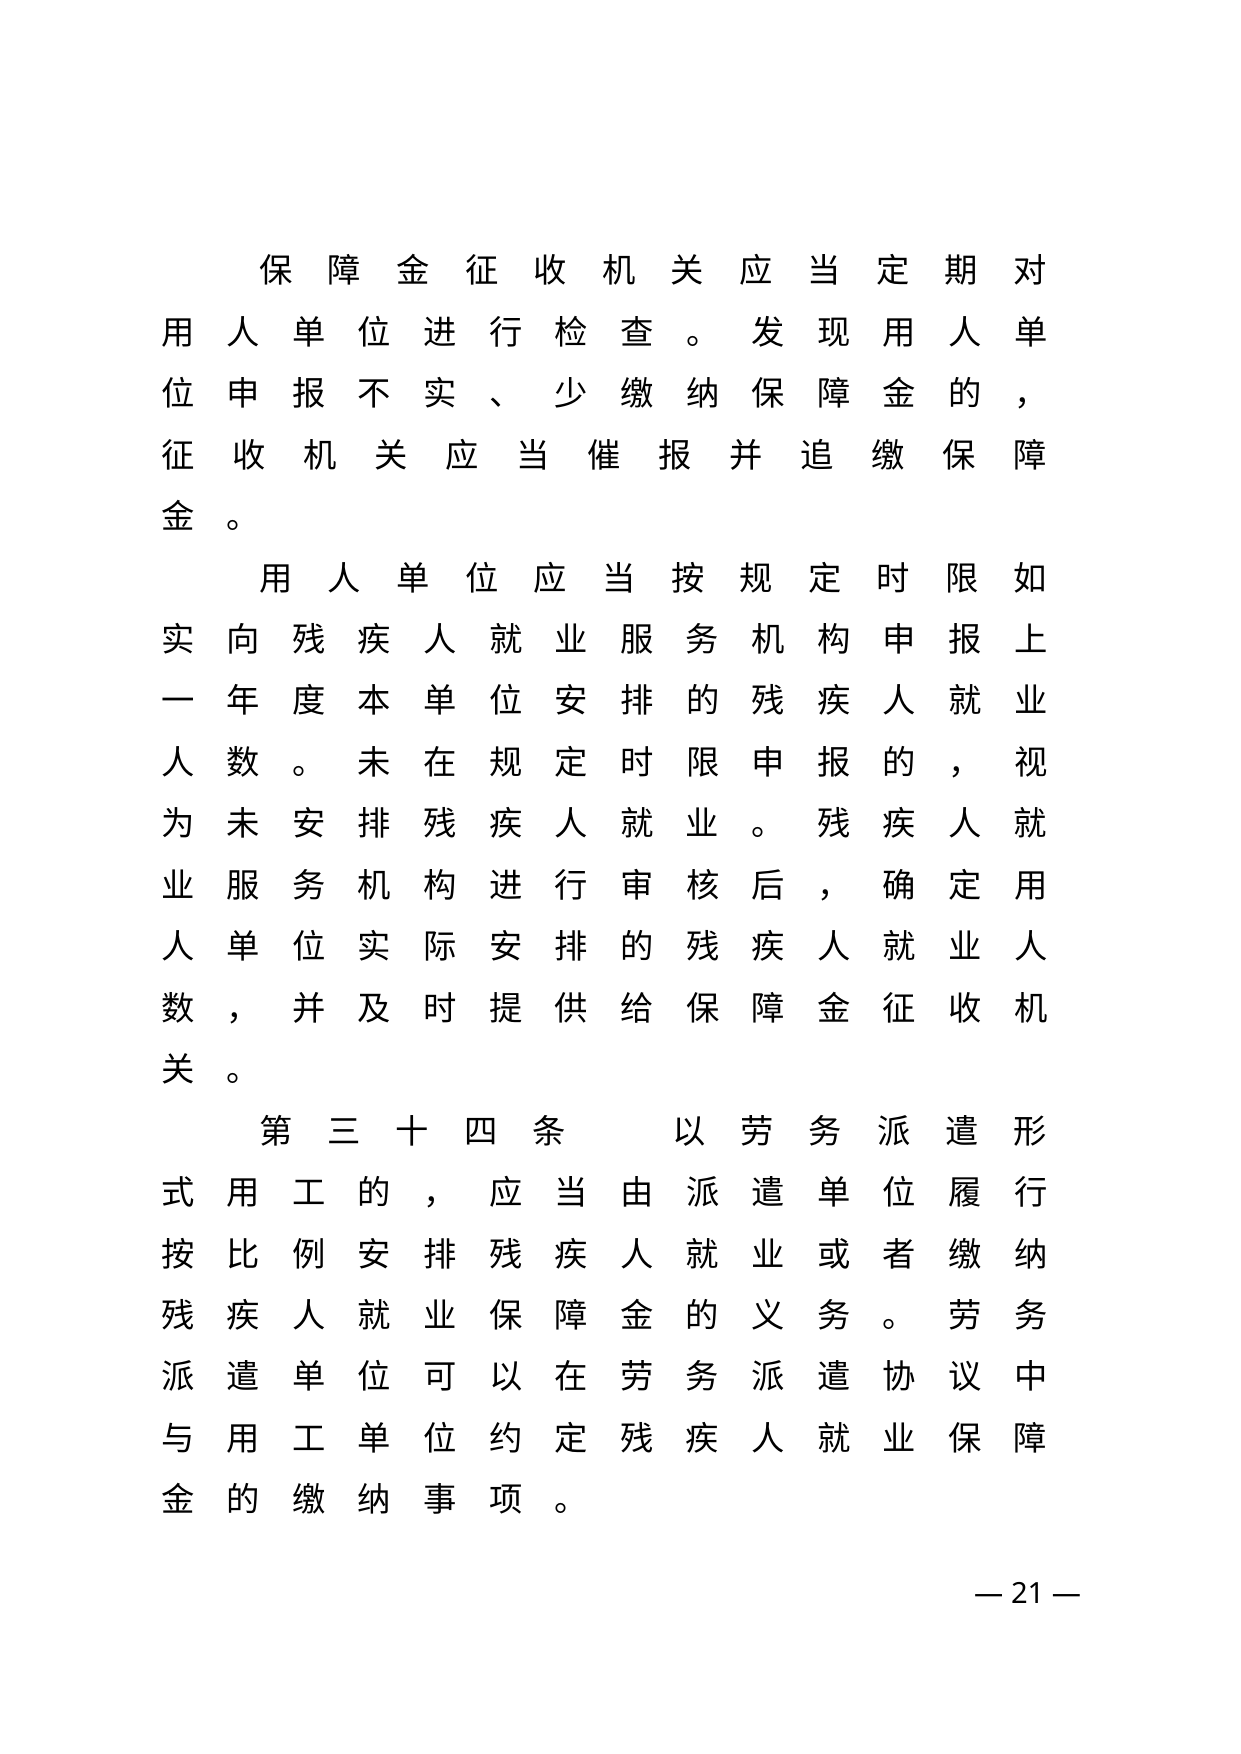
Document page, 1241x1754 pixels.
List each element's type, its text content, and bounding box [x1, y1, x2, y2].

text 第三十四条 以劳务派遣形式用工的，应当由派遣单位履行按比例安排残疾人就业或者缴纳残疾人就业保障金的义务。劳务派遣单位可以在劳务派遣协议中与用工单位约定残疾人就业保障金的缴纳事项。 [161, 1098, 1079, 1528]
text 用人单位应当按规定时限如实向残疾人就业服务机构申报上一年度本单位安排的残疾人就业人数。未在规定时限申报的，视为未安排残疾人就业。残疾人就业服务机构进行审核后，确定用人单位实际安排的残疾人就业人数，并及时提供给保障金征收机关。 [161, 545, 1079, 1098]
text 保障金征收机关应当定期对用人单位进行检查。发现用人单位申报不实、少缴纳保障金的，征收机关应当催报并追缴保障金。 [161, 237, 1079, 545]
